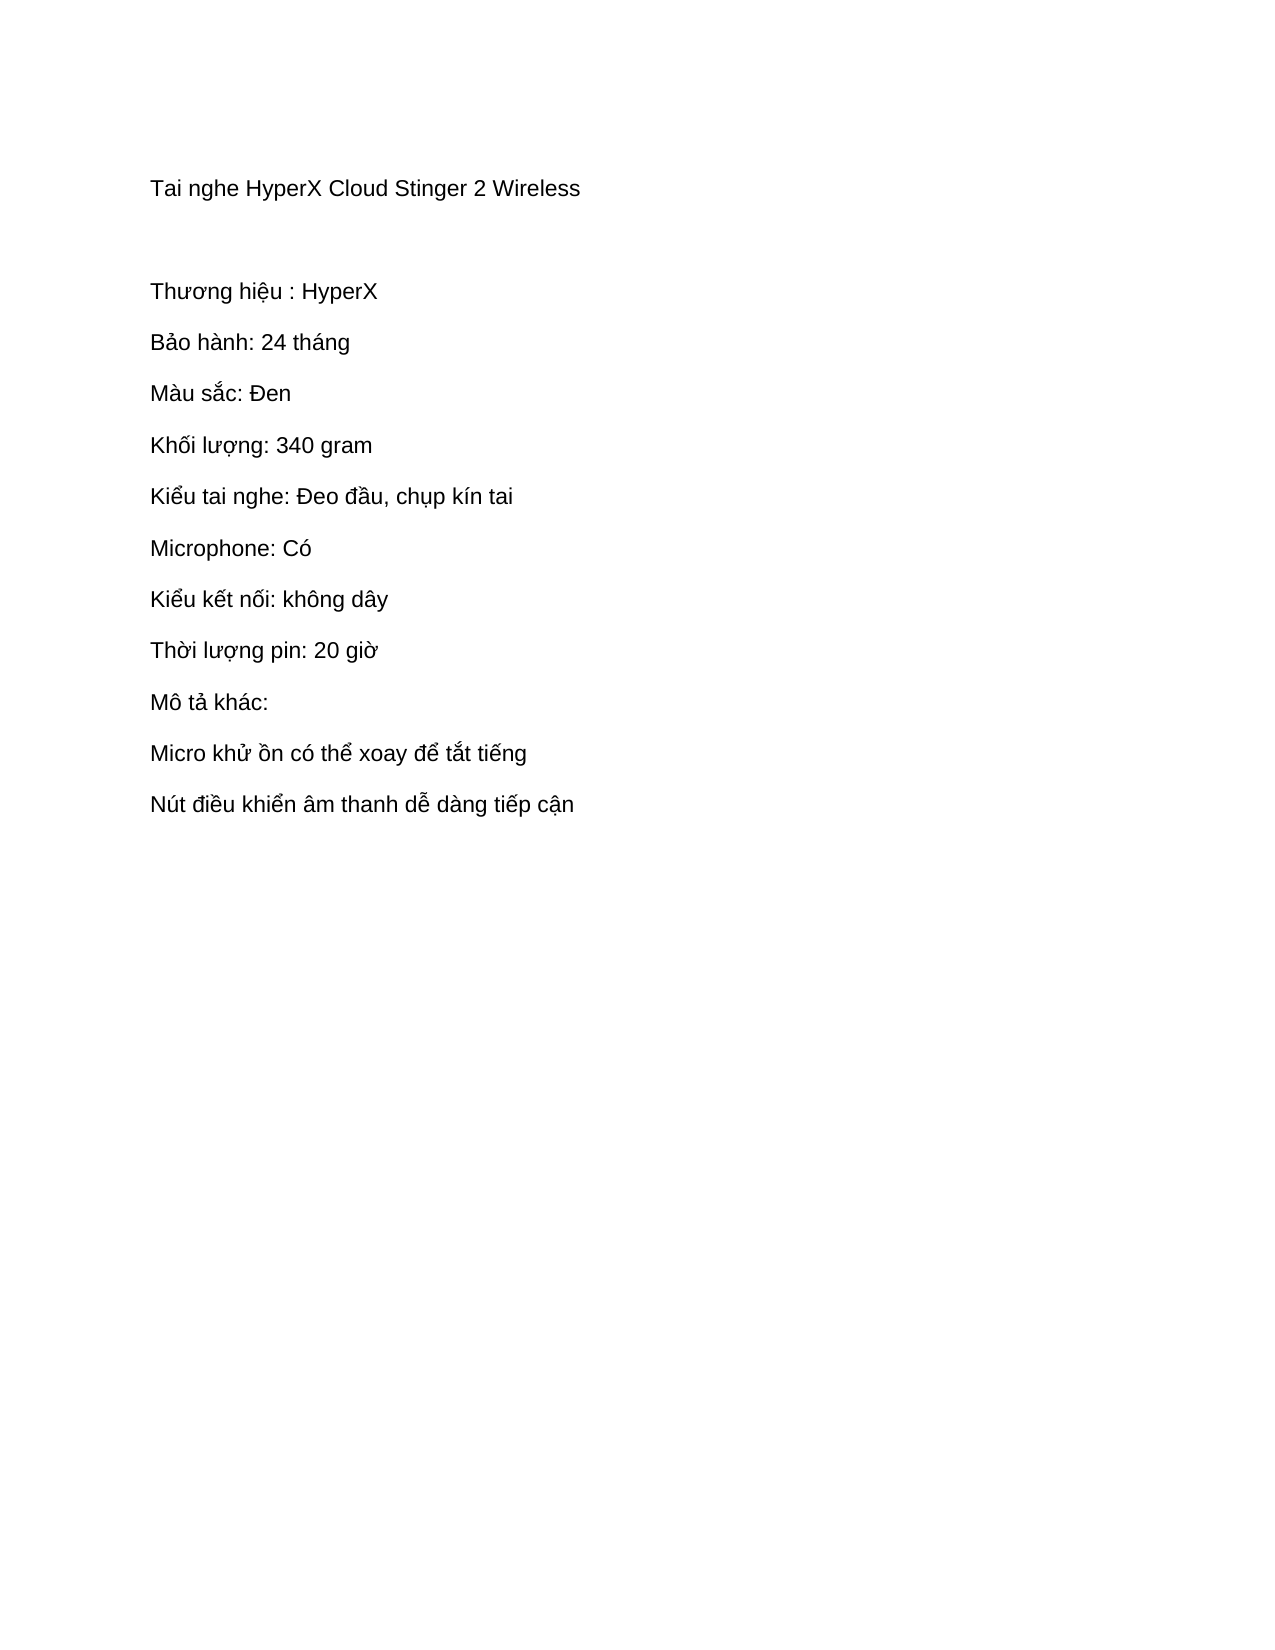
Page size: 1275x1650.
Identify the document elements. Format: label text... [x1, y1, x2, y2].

text Nút điều khiển âm thanh dễ dàng tiếp cận [150, 791, 1125, 818]
text Màu sắc: Đen [150, 380, 1125, 407]
text Microphone: Có [150, 534, 1125, 561]
text Mô tả khác: [150, 688, 1125, 715]
text Kiểu kết nối: không dây [150, 586, 1125, 612]
text Khối lượng: 340 gram [150, 432, 1125, 458]
text Tai nghe HyperX Cloud Stinger 2 Wireless [150, 175, 1125, 201]
text Kiểu tai nghe: Đeo đầu, chụp kín tai [150, 483, 1125, 509]
text Bảo hành: 24 tháng [150, 329, 1125, 355]
text Micro khử ồn có thể xoay để tắt tiếng [150, 740, 1125, 766]
text Thương hiệu : HyperX [150, 278, 1125, 304]
text Thời lượng pin: 20 giờ [150, 637, 1125, 663]
